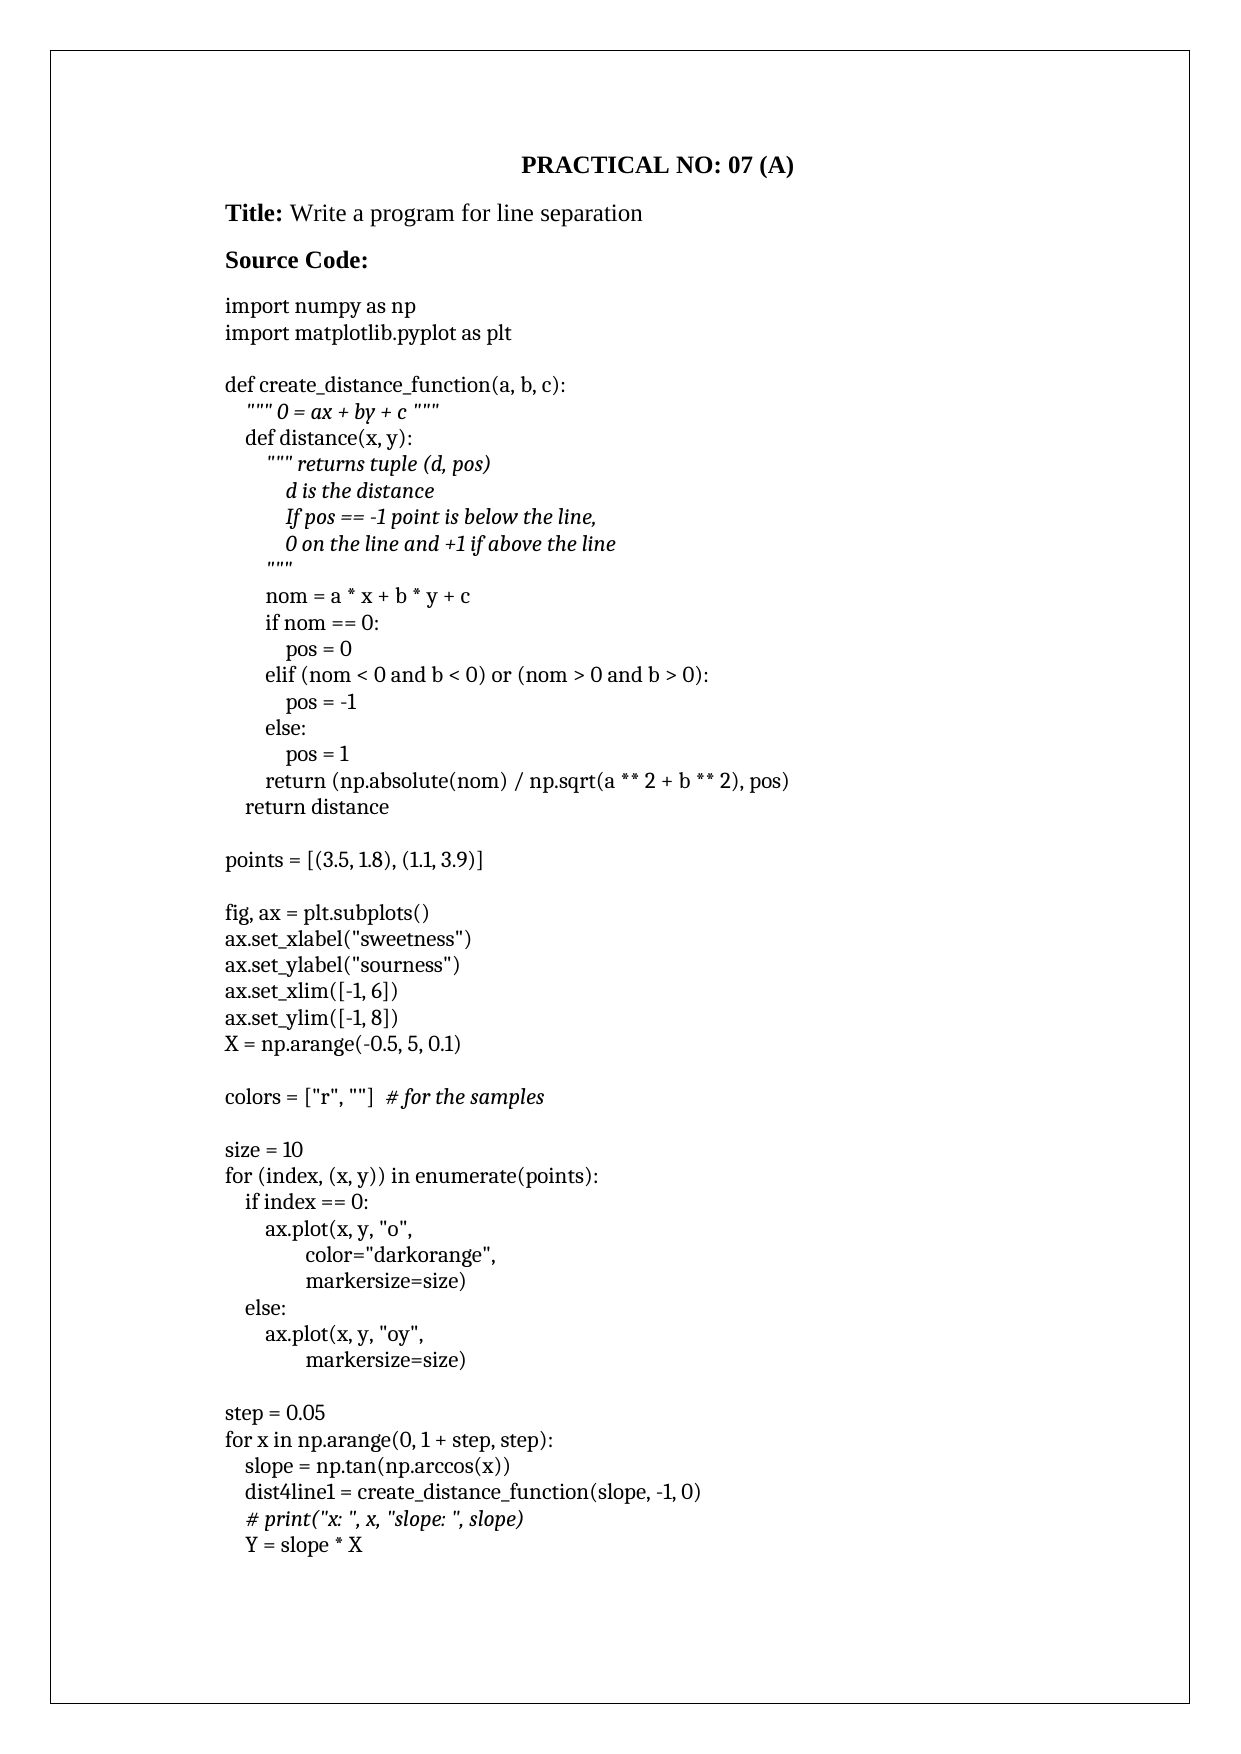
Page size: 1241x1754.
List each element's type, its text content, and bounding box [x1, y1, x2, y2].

text Title: Write a program for line separation [225, 198, 1090, 226]
text Source Code: [225, 245, 1090, 274]
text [225, 293, 1090, 1584]
text PRACTICAL NO: 07 (A) [225, 150, 1090, 179]
